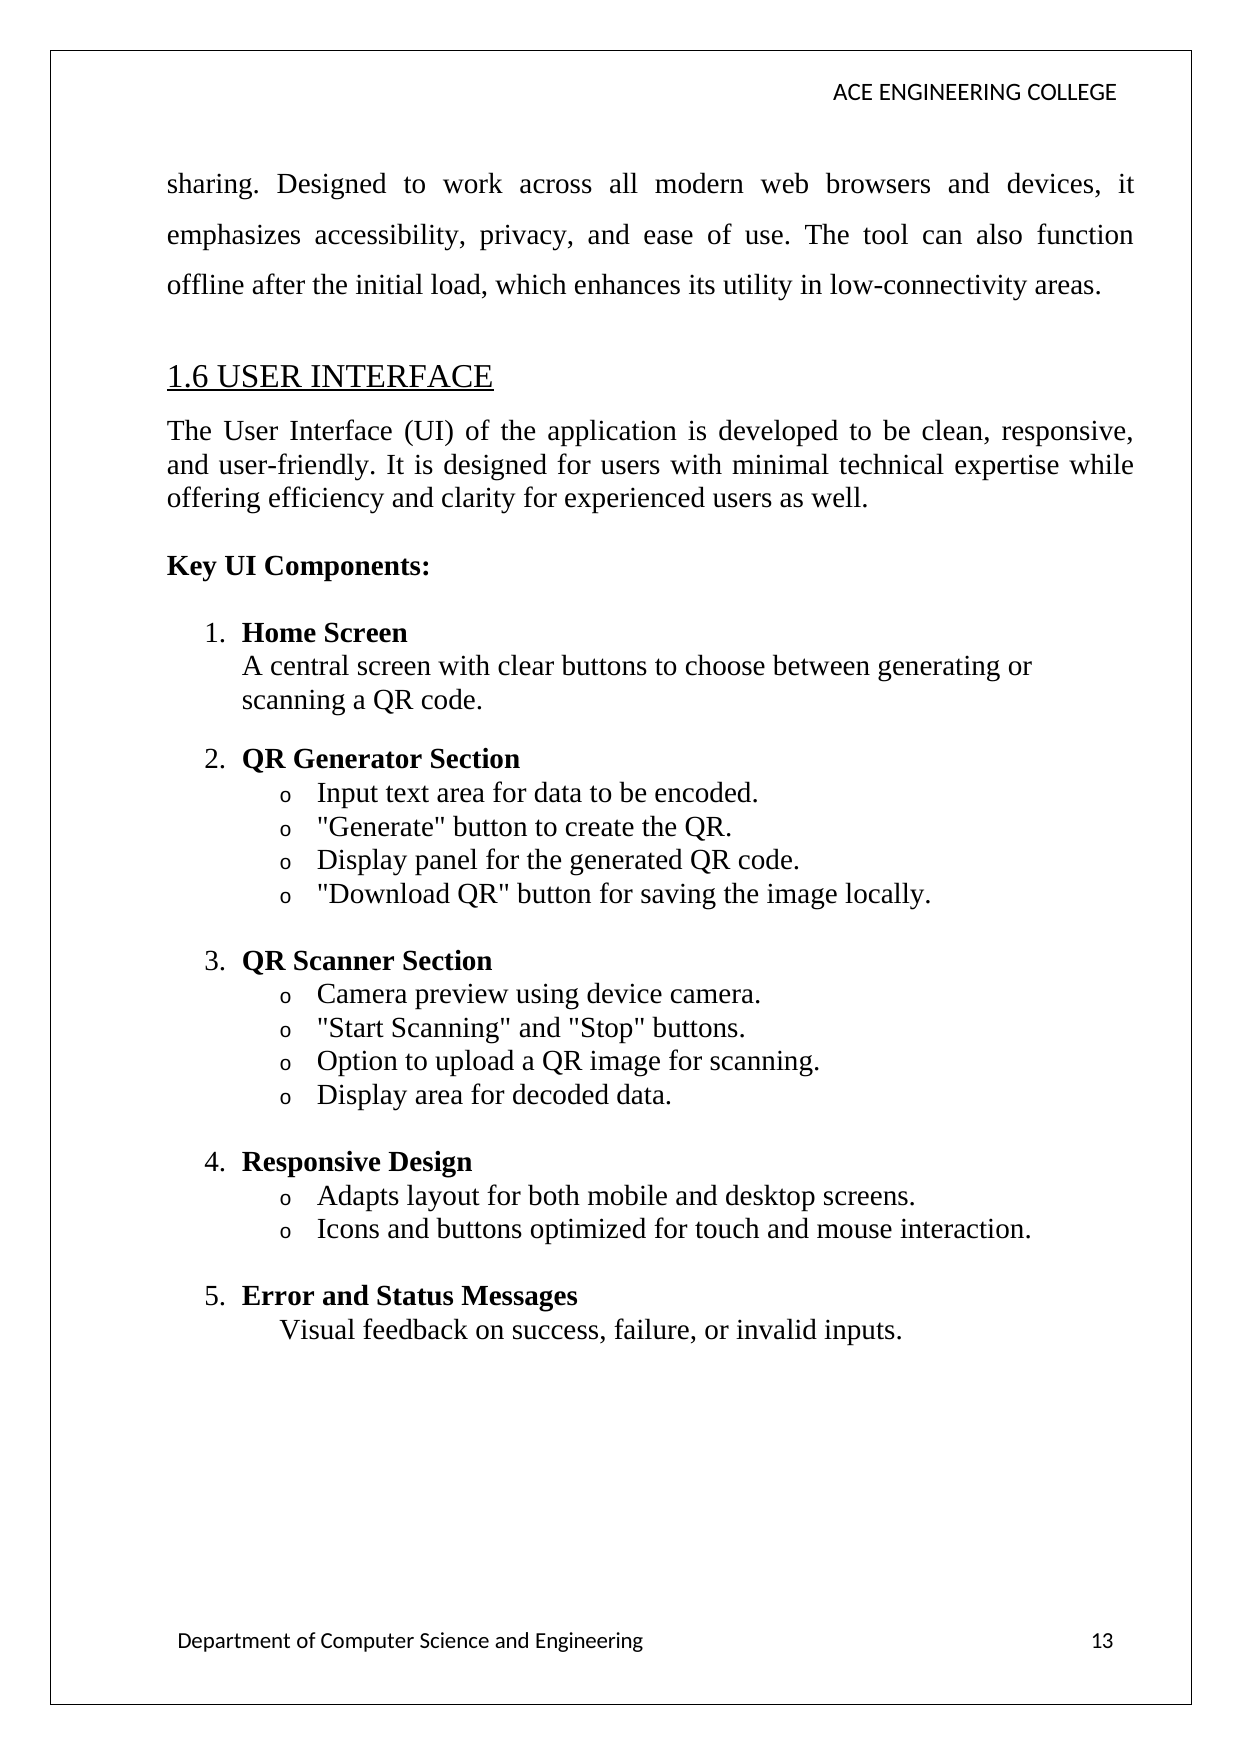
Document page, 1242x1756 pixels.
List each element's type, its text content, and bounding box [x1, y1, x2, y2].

list Input text area for data to be encoded. [279, 775, 1135, 809]
list Display panel for the generated QR code. [279, 842, 1135, 876]
text Visual feedback on success, failure, or invalid inputs. [279, 1312, 1135, 1345]
list Adapts layout for both mobile and desktop screens. [279, 1178, 1135, 1211]
list Display area for decoded data. [279, 1077, 1135, 1111]
list "Download QR" button for saving the image locally. [279, 876, 1135, 909]
list Error and Status Messages [204, 1278, 1135, 1312]
text 1.6 USER INTERFACE [167, 356, 1135, 394]
text The User Interface (UI) of the application is developed to be clean, responsive, and user-friendly. It is designed for users with minimal technical expertise while offering efficiency and clarity for experienced users as well. [167, 413, 1135, 514]
list Responsive Design [204, 1144, 1135, 1178]
text Key UI Components: [167, 548, 1135, 581]
list Icons and buttons optimized for touch and mouse interaction. [279, 1211, 1135, 1245]
list QR Scanner Section [204, 943, 1135, 976]
list "Generate" button to create the QR. [279, 809, 1135, 842]
list Camera preview using device camera. [279, 976, 1135, 1010]
list QR Generator Section [204, 742, 1135, 775]
list Home Screen A central screen with clear buttons to choose between generating or scanning a QR code. [204, 615, 1135, 742]
list "Start Scanning" and "Stop" buttons. [279, 1010, 1135, 1043]
list Option to upload a QR image for scanning. [279, 1043, 1135, 1077]
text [167, 167, 1135, 301]
